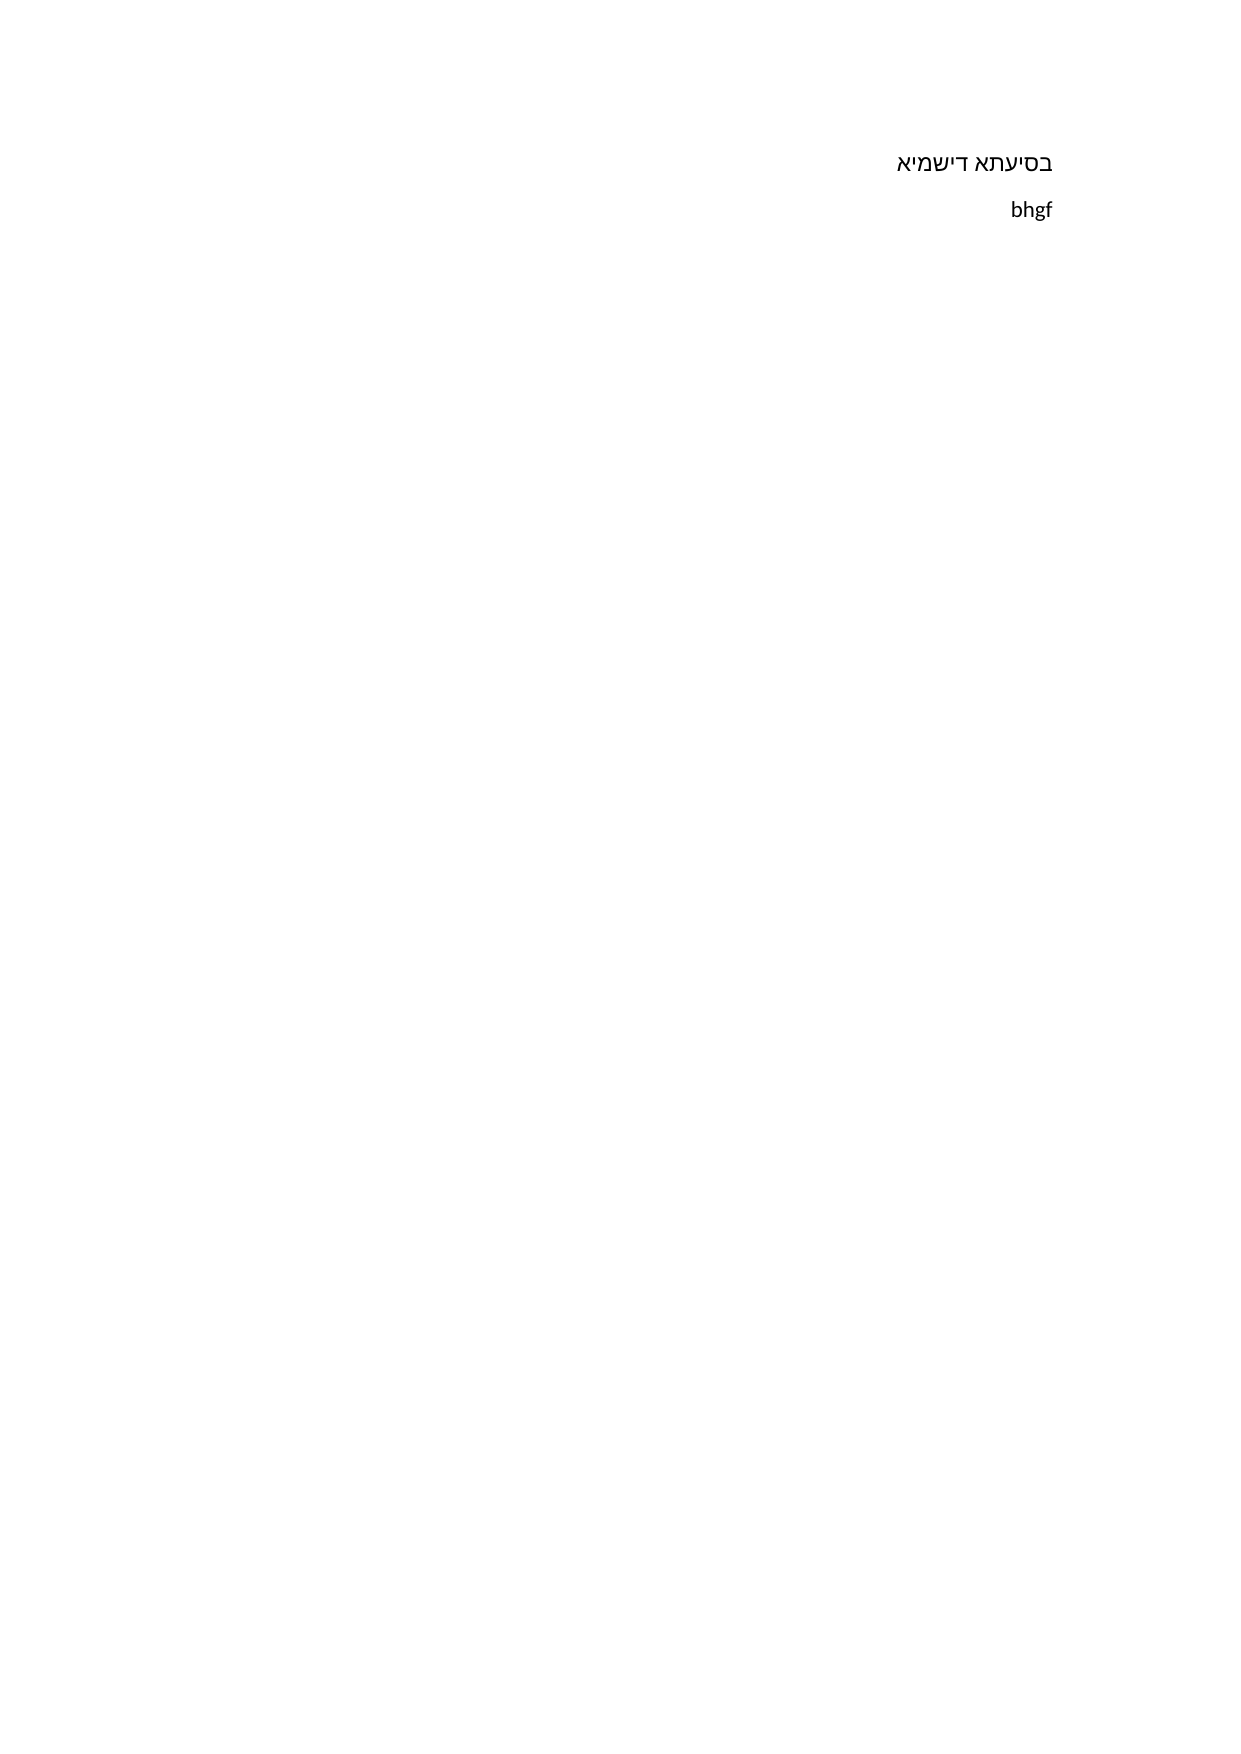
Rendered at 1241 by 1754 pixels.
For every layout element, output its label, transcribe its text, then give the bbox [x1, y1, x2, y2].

text bhgf [187, 195, 1053, 223]
text בסיעתא דישמיא [187, 150, 1053, 176]
